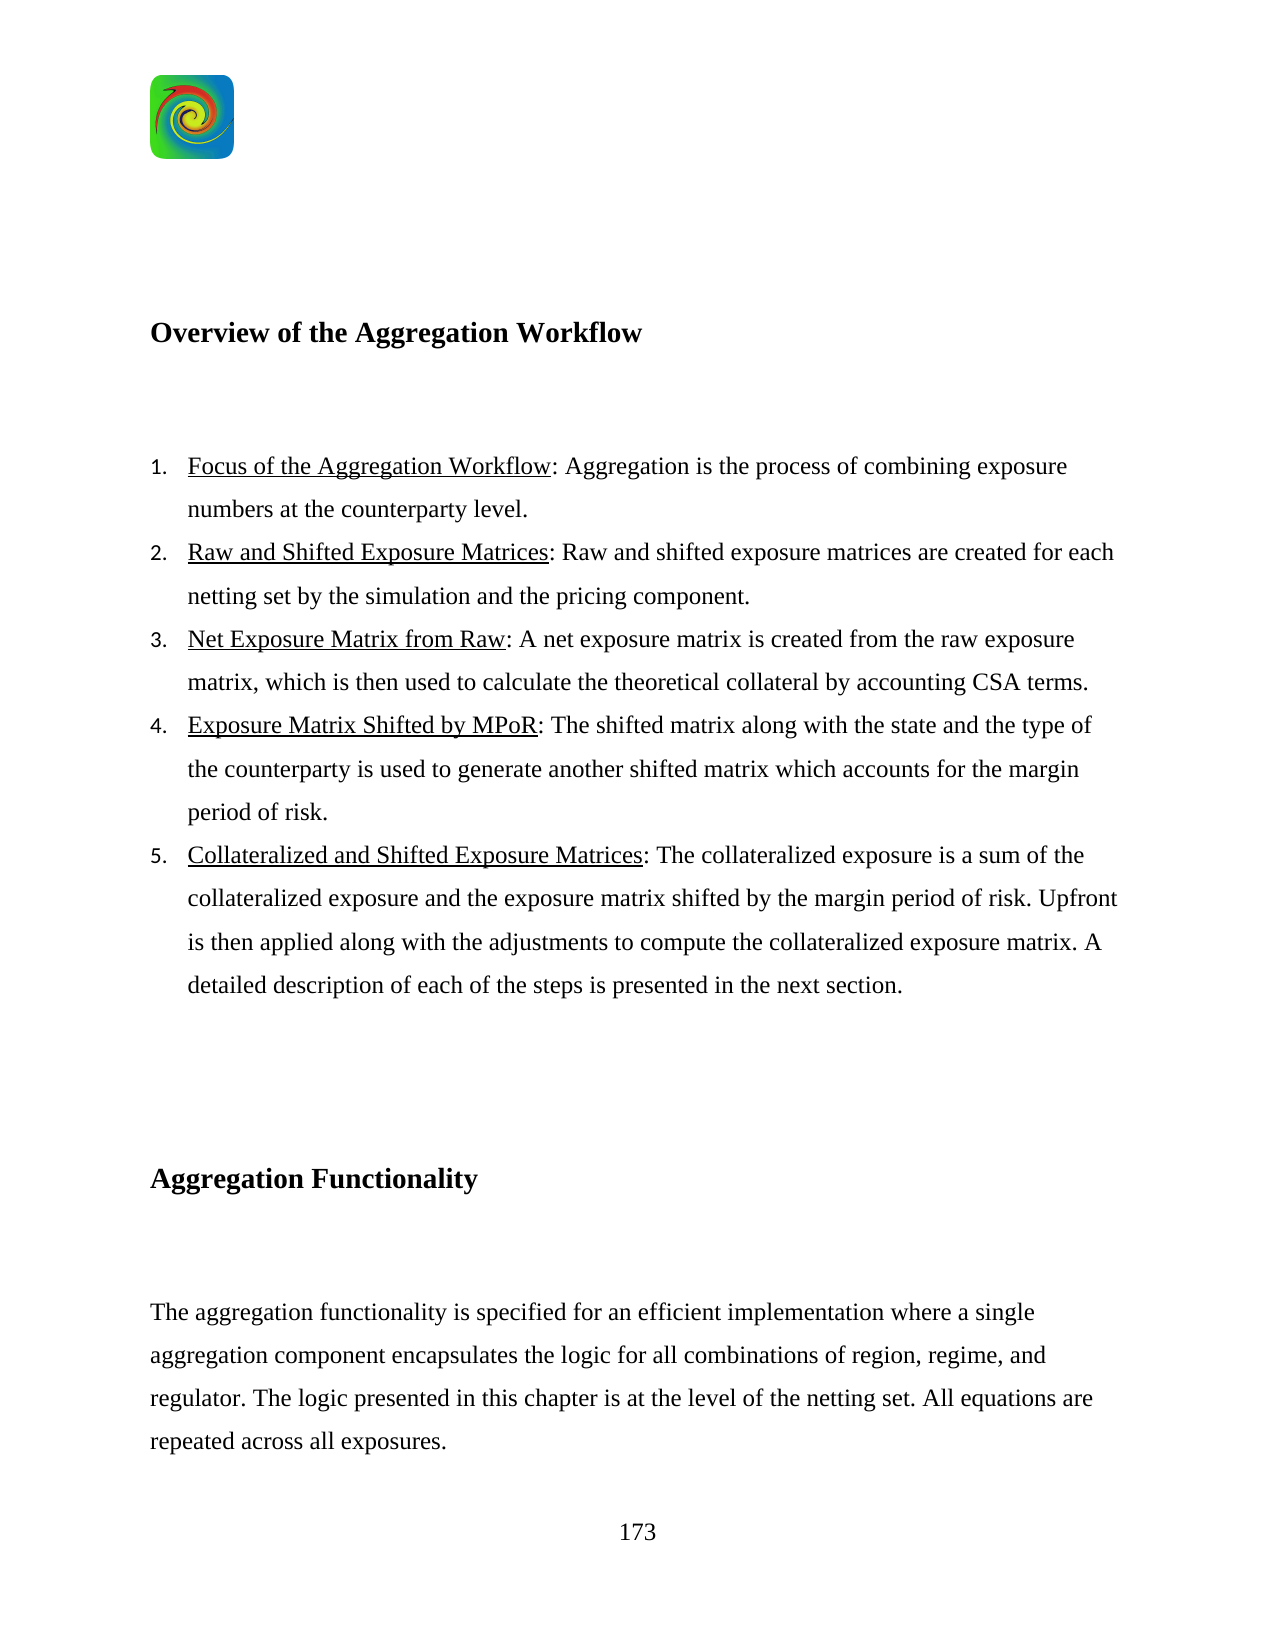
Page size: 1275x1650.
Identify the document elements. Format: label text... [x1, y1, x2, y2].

list Net Exposure Matrix from Raw: A net exposure matrix is created from the raw exposure matrix, which is then used to calculate the theoretical collateral by accounting CSA terms. [150, 624, 1125, 696]
picture [150, 75, 223, 159]
list Raw and Shifted Exposure Matrices: Raw and shifted exposure matrices are created for each netting set by the simulation and the pricing component. [150, 537, 1125, 609]
list Exposure Matrix Shifted by MPoR: The shifted matrix along with the state and the type of the counterparty is used to generate another shifted matrix which accounts for the margin period of risk. [150, 710, 1125, 826]
text Overview of the Aggregation Workflow [150, 316, 1125, 349]
list Focus of the Aggregation Workflow: Aggregation is the process of combining exposure numbers at the counterparty level. [150, 451, 1125, 523]
picture [188, 75, 234, 159]
text The aggregation functionality is specified for an efficient implementation where a single aggregation component encapsulates the logic for all combinations of region, regime, and regulator. The logic presented in this chapter is at the level of the netting set. All equations are repeated across all exposures. [150, 1297, 1125, 1455]
list Collateralized and Shifted Exposure Matrices: The collateralized exposure is a sum of the collateralized exposure and the exposure matrix shifted by the margin period of risk. Upfront is then applied along with the adjustments to compute the collateralized exposure matrix. A detailed description of each of the steps is presented in the next section. [150, 840, 1125, 998]
text Aggregation Functionality [150, 1162, 1125, 1195]
